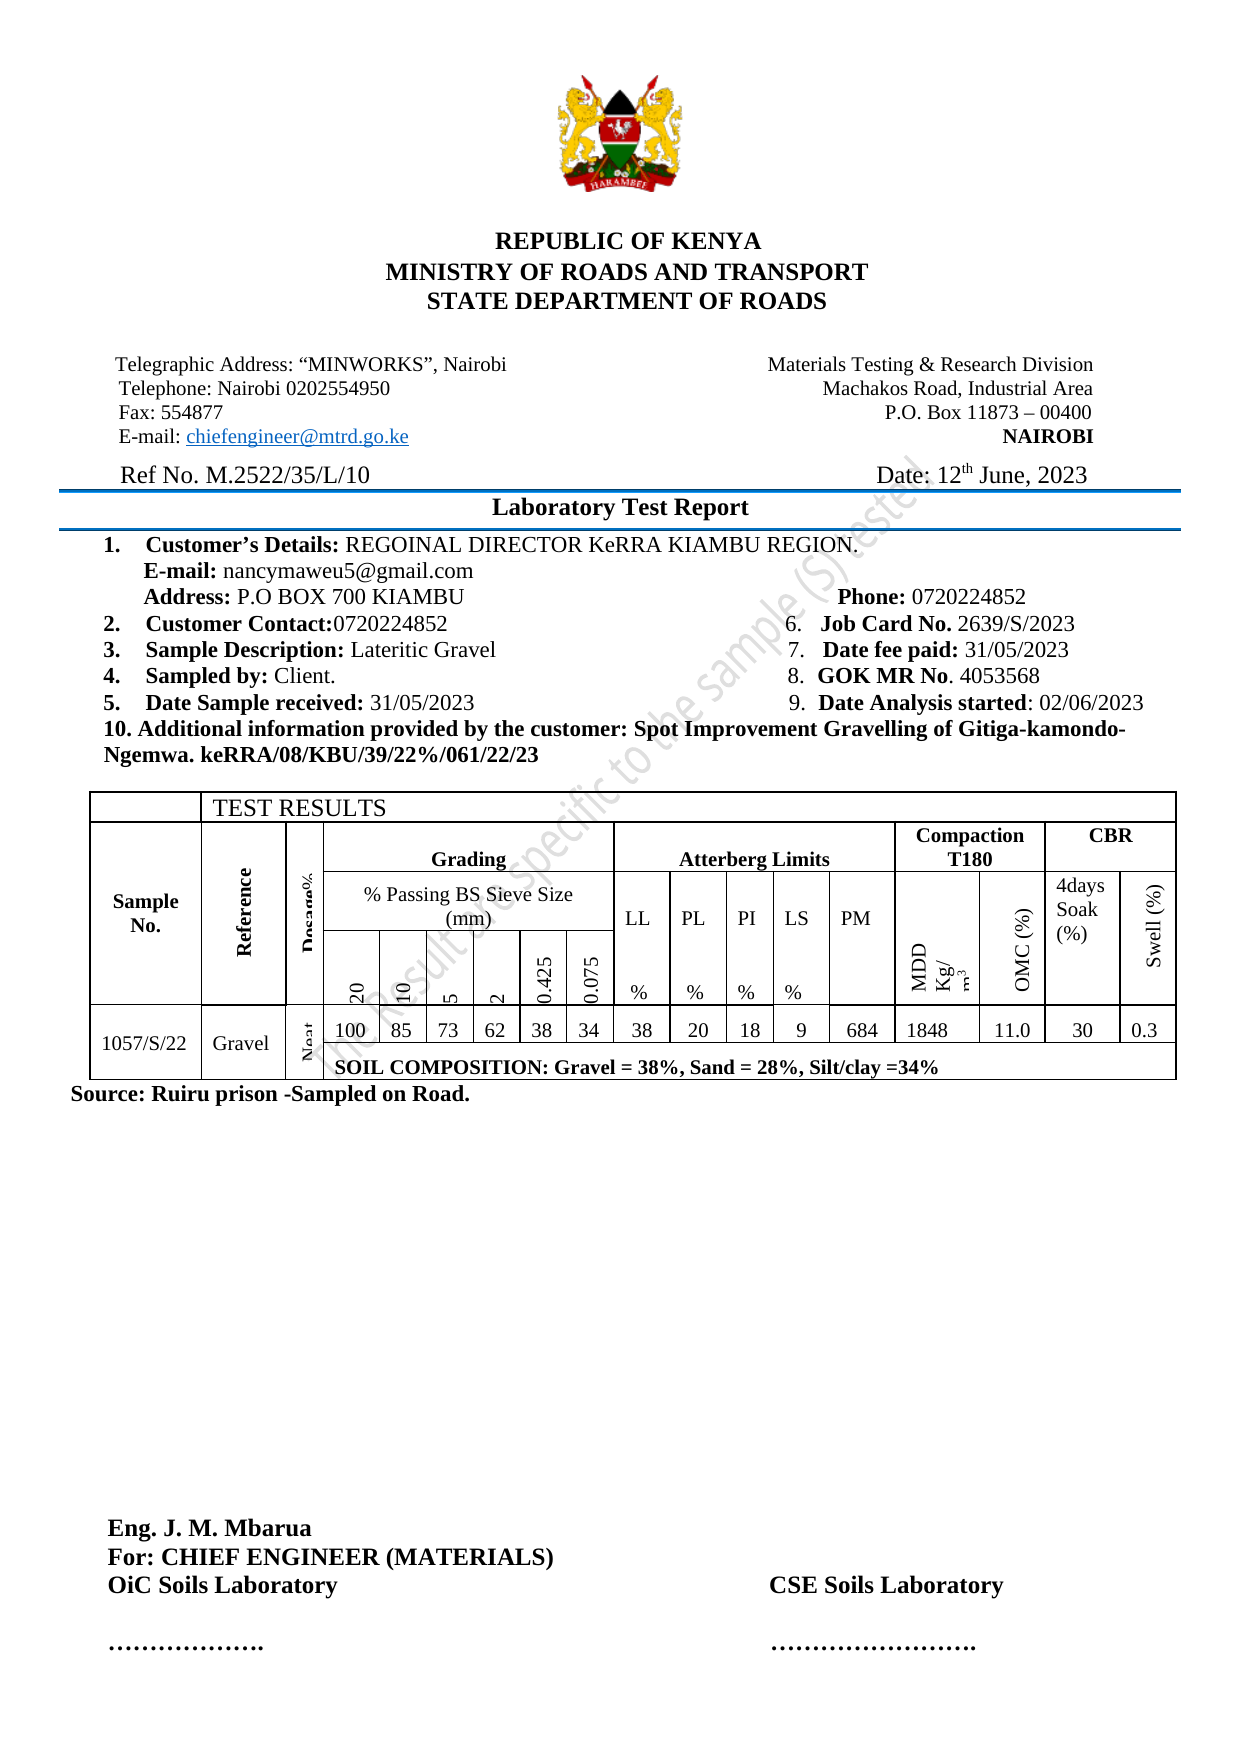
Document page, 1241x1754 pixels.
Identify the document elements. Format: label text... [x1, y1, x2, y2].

text Eng. J. M. Mbarua [89, 1513, 1165, 1542]
text Telegraphic Address: “MINWORKS”, Nairobi Materials Testing & Research Division Telephone: Nairobi 0202554950 Machakos Road, Industrial Area Fax: 554877 P.O. Box 11873 – 00400 E-mail: chiefengineer@mtrd.go.ke NAIROBI [89, 352, 1165, 448]
text OiC Soils Laboratory CSE Soils Laboratory [89, 1571, 1165, 1599]
table_header 1. Customer’s Details: REGOINAL DIRECTOR KeRRA KIAMBU REGION. E-mail: nancymaweu5@gmail.com Address: P.O BOX 700 KIAMBU Phone: 0720224852 2. Customer Contact:0720224852 6. Job Card No. 2639/S/2023 3. Sample Description: Lateritic Gravel 7. Date fee paid: 31/05/2023 4. Sampled by: Client. 8. GOK MR No. 4053568 5. Date Sample received: 31/05/2023 9. Date Analysis started: 02/06/2023 10. Additional information provided by the customer: Spot Improvement Gravelling of Gitiga-kamondo-Ngemwa. keRRA/08/KBU/39/22%/061/22/23 Source: Ruiru prison -Sampled on Road. [59, 531, 1181, 1393]
text REPUBLIC OF KENYA [89, 226, 1165, 255]
text Ref No. M.2522/35/L/10 Date: 12th June, 2023 [89, 460, 1165, 489]
text ………………. ……………………. [89, 1627, 1165, 1656]
text For: CHIEF ENGINEER (MATERIALS) [89, 1542, 1165, 1571]
text STATE DEPARTMENT OF ROADS [89, 286, 1165, 315]
text MINISTRY OF ROADS AND TRANSPORT [89, 257, 1165, 286]
table_header Laboratory Test Report [59, 493, 1181, 527]
picture [557, 75, 683, 192]
